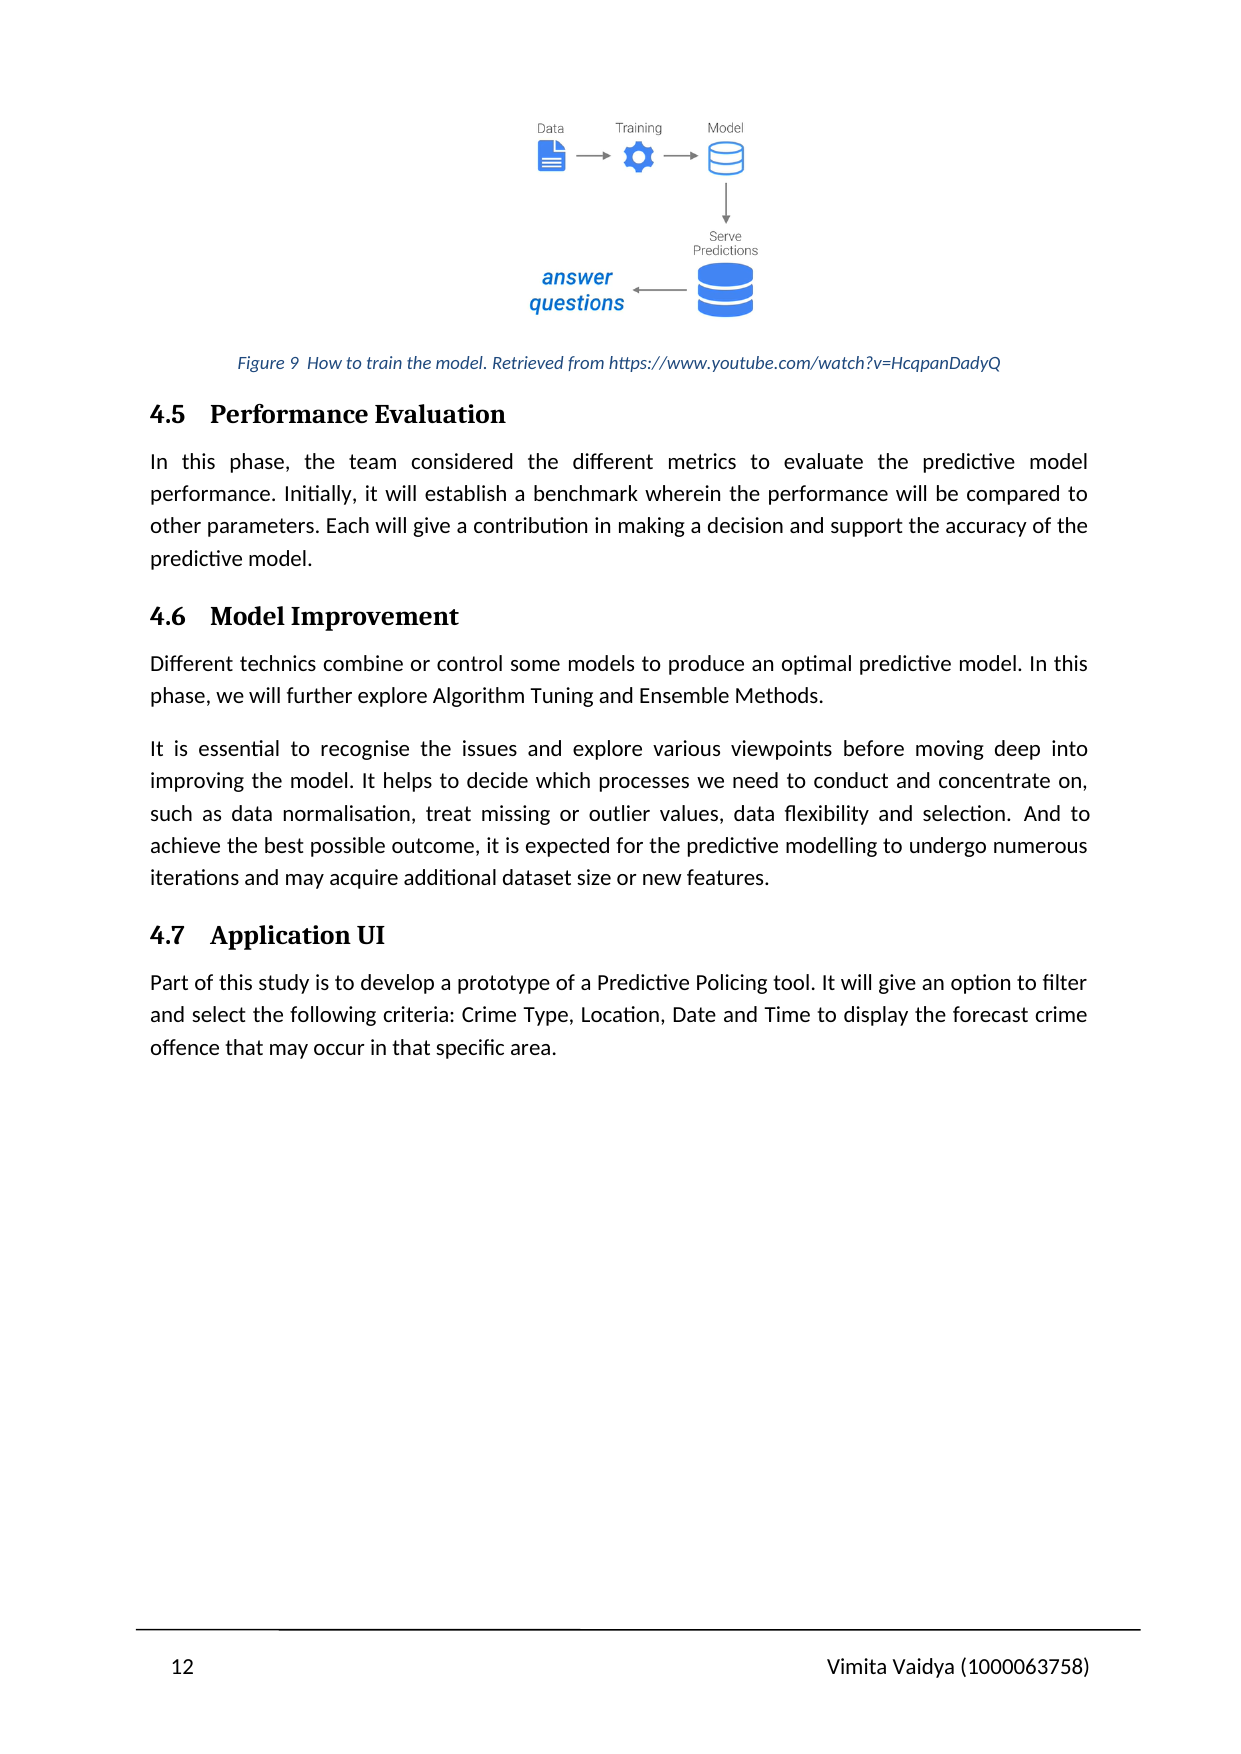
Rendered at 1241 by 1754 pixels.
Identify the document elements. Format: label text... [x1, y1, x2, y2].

subtitle Application UI [150, 920, 1090, 951]
text It is essential to recognise the issues and explore various viewpoints before moving deep into improving the model. It helps to decide which processes we need to conduct and concentrate on, such as data normalisation, treat missing or outlier values, data flexibility and selection. And to achieve the best possible outcome, it is expected for the predictive modelling to undergo numerous iterations and may acquire additional dataset size or new features. [150, 734, 1090, 891]
text Part of this study is to develop a prototype of a Predictive Policing tool. It will give an option to filter and select the following criteria: Crime Type, Location, Date and Time to display the forecast crime offence that may occur in that specific area. [150, 968, 1090, 1061]
text Figure 9 How to train the model. Retrieved from https://www.youtube.com/watch?v=HcqpanDadyQ [150, 351, 1090, 374]
text Different technics combine or control some models to produce an optimal predictive model. In this phase, we will further explore Algorithm Tuning and Ensemble Methods. [150, 649, 1090, 709]
subtitle Performance Evaluation [150, 399, 1090, 430]
subtitle Model Improvement [150, 601, 1090, 632]
picture [513, 103, 772, 326]
text In this phase, the team considered the different metrics to evaluate the predictive model performance. Initially, it will establish a benchmark wherein the performance will be compared to other parameters. Each will give a contribution in making a decision and support the accuracy of the predictive model. [150, 447, 1090, 572]
